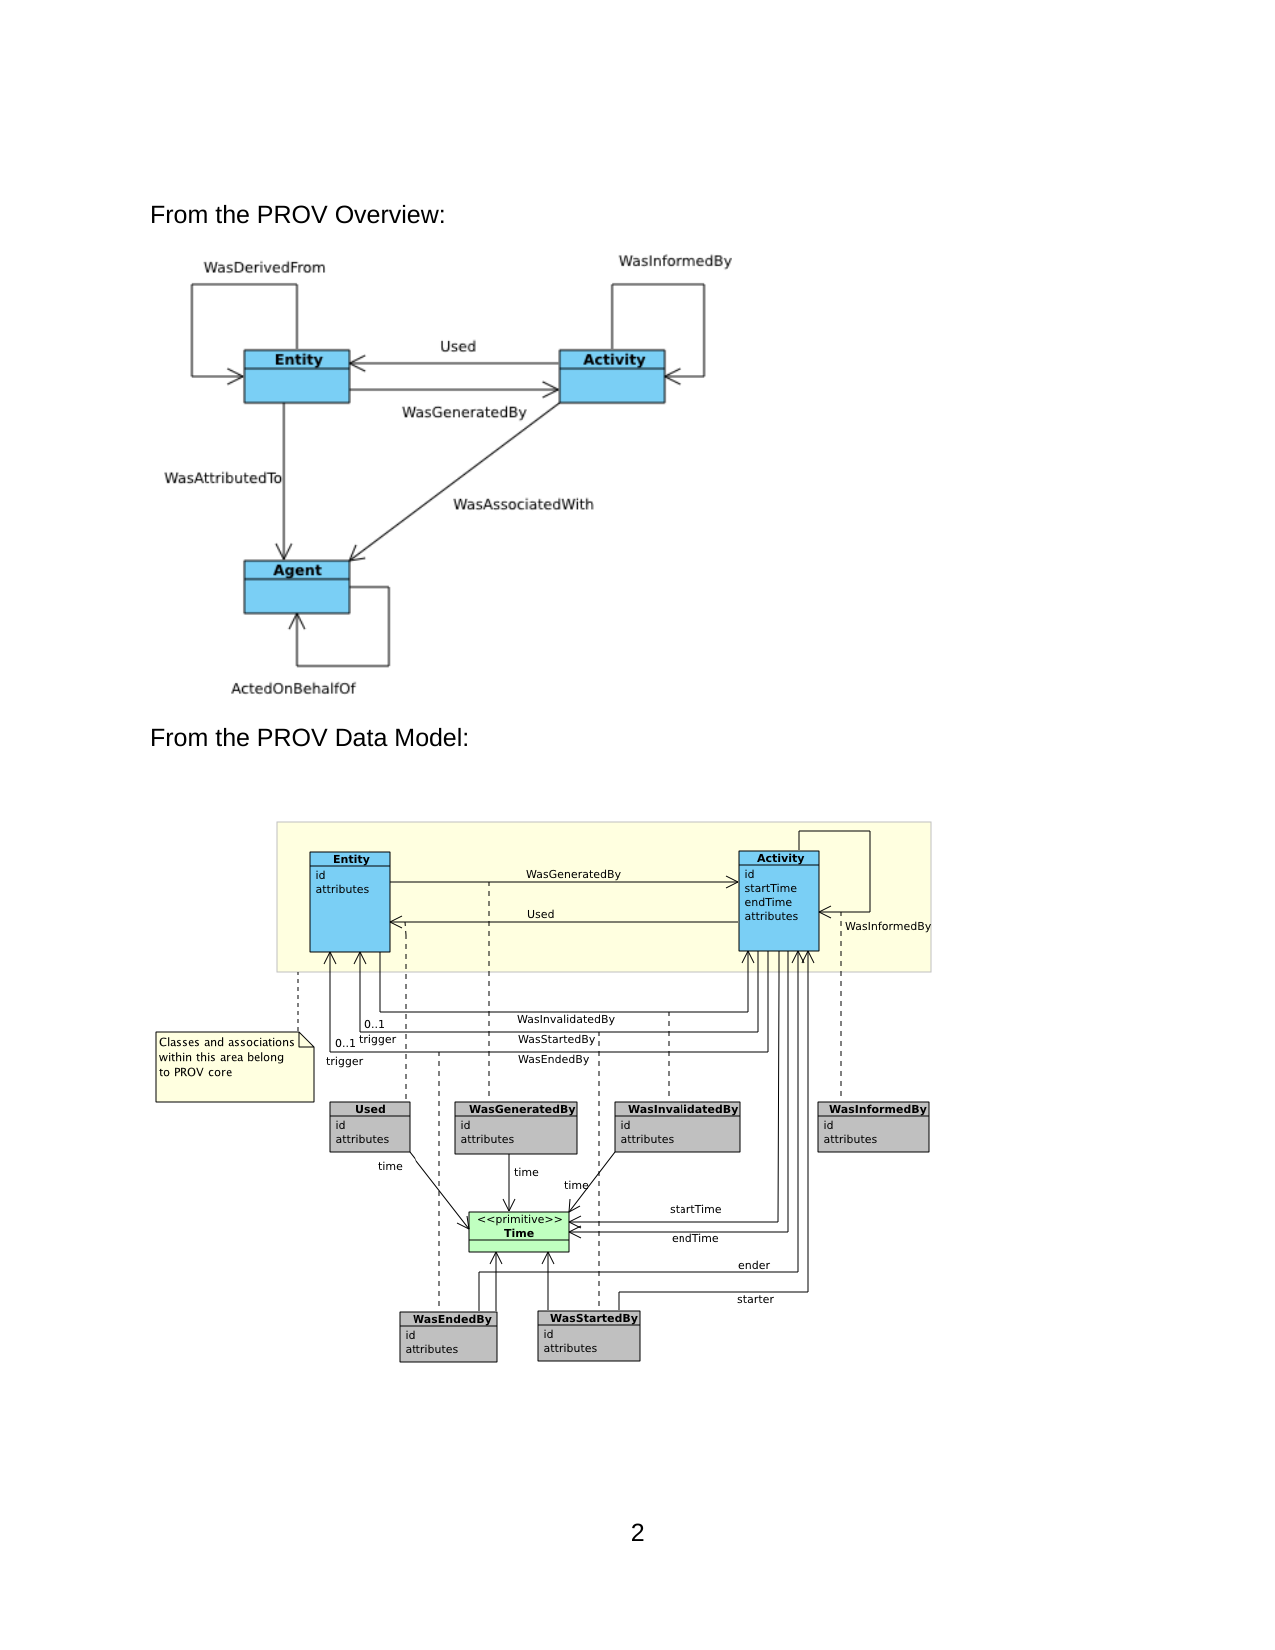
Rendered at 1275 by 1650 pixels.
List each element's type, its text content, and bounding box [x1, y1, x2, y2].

text From the PROV Data Model: [150, 723, 1125, 752]
text From the PROV Overview: [150, 200, 1125, 228]
picture [150, 773, 948, 1366]
picture [150, 249, 745, 703]
